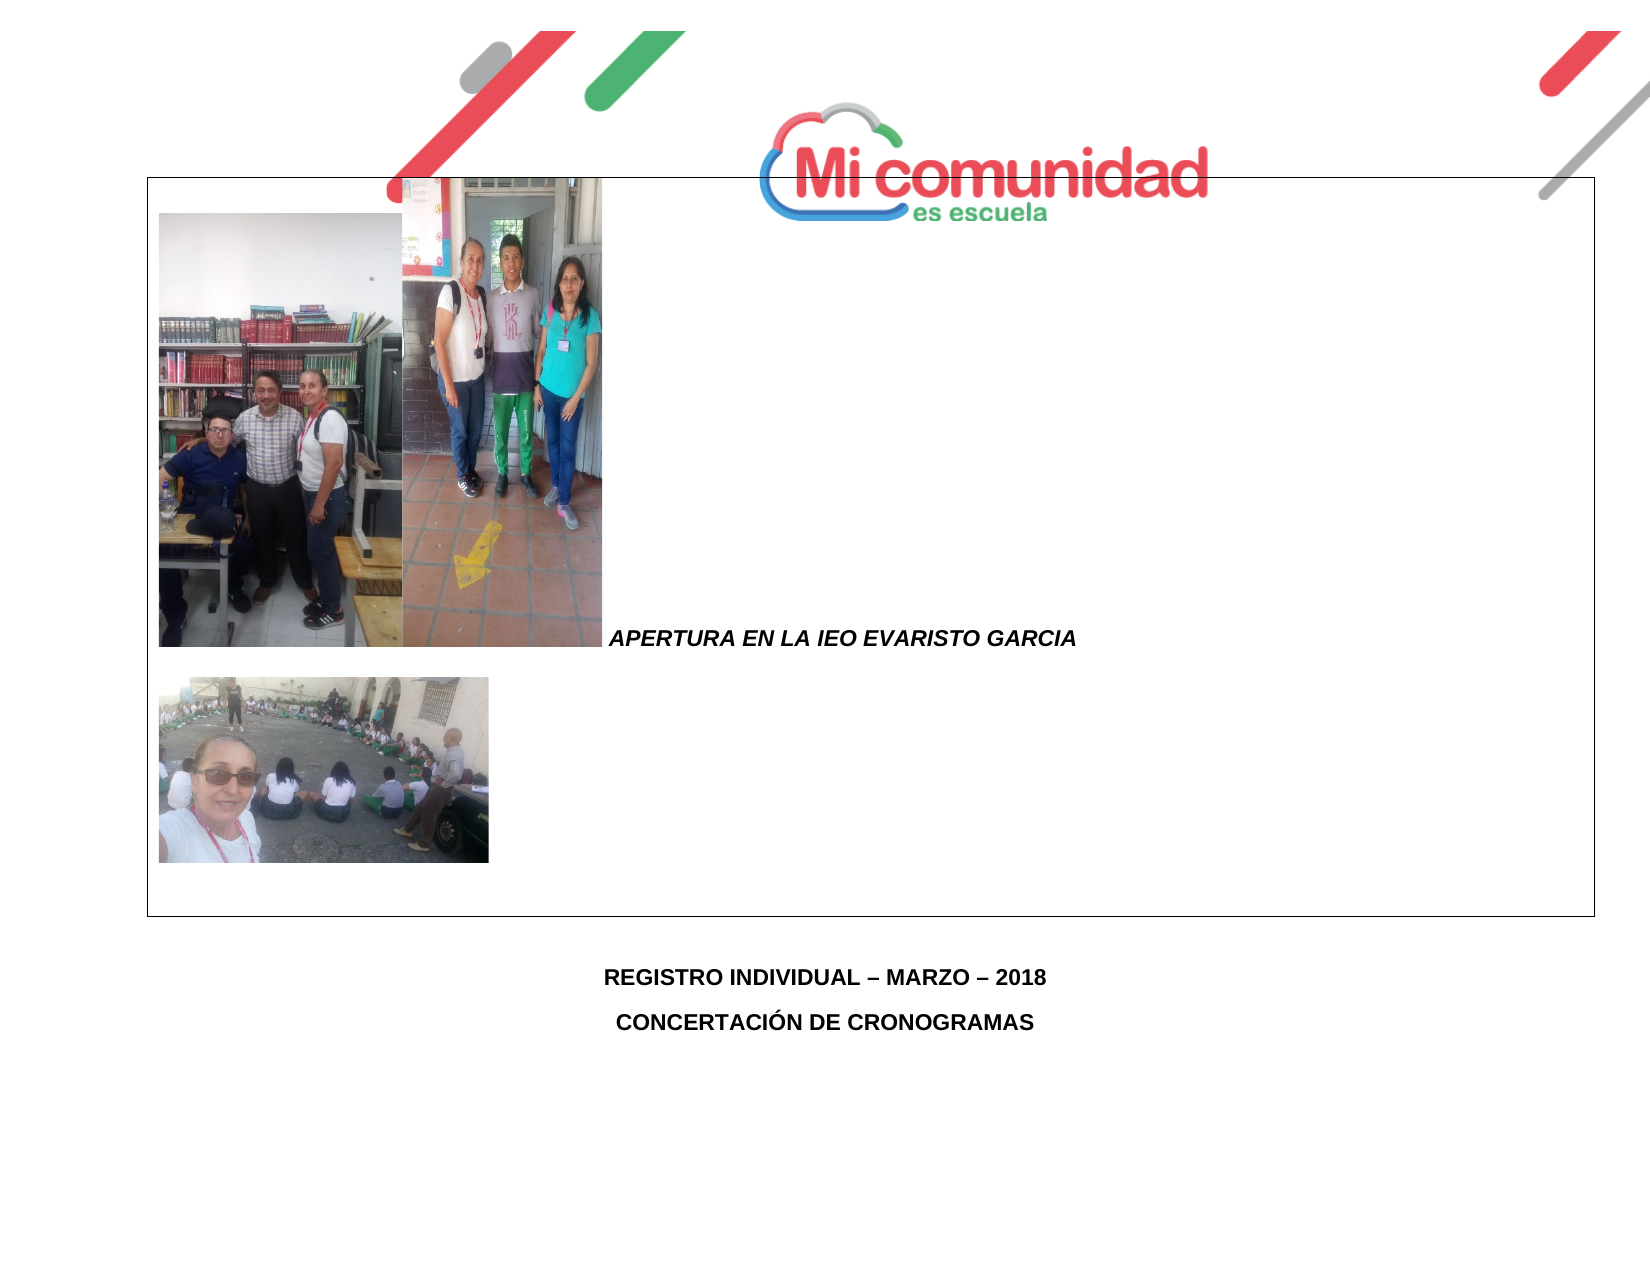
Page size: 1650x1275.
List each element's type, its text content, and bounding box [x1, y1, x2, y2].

picture [386, 31, 1650, 221]
text CONCERTACIÓN DE CRONOGRAMAS [148, 1008, 1502, 1035]
table_cell OBSERVACIONES INDIVIDUALES: IEO SANTA ROSA La presentación del proyecto MCEE, presento buena acogida de la comunidad educativa de la institución. Nos presentamos en dos oportunidades para concertar horario con el coordinador, pero éste se encontraba muy ocupado, sin lograr atendernos, a pesar de tener cita con él. El coordinador, al concertar el cronograma para estudiantes, expresó su preocupación con los de once, por la falta de conciencia de éstos al presentar las pruebas saber, solicitó encarecidamente, que como promotoras de lectura y escritura los orientáramos en nuestros talleres. Esta novedad se le hizo saber al dinamizador Alexander y la coordinadora técnica Laura, mediante un informe y un acta. La convocatoria a PADRES DE FAMILIA, se realizó el 17 de marzo 8:00 am a 9:00 am, no se presentaron éstos. IEO EL DIAMANTE Para presentar el proyecto de MCEE, se ha dificultado. Al equipo nos citaron a reunión del 22 de marzo, se imposibilito nuestra presencia por compromiso ya adquirido con IE SANTA ROSA; se presentaron dos integrantes del equipo de la FAI: un tutor y un formador. Se dificultó llegar a un acuerdo, ya que el rector no se encontraba. La coordinadora de la IEO, solicito que en el trascurso de la primera semana de abril, se comuniquen con ella, para coordinar otra cita y así concertar cronograma. IEO MONSEÑOR RAMON ARCILA y sus sedes: RAUL SILVA HOLGUIN , PUERTA DEL SOL IV y V No se han iniciado los talleres, porque el rector asumió personalmente organizar los cronogramas con el equipo MCEE -FAI Ya en abril, tenemos la fecha para iniciar el taller con estudiantes, la convocatoria de éstos, la realizó la IE. IEO EVARISTO GARCIA La directiva y maestros para acoger el proyecto han demostrado excelente disposición. El docente de literatura nos ha brindado apoyo y vamos a realizar los talleres en jornada contraria . Taller IEO SANTA ROSA APERTURA EN LA IEO EVARISTO GARCIA [148, 178, 1594, 916]
text REGISTRO INDIVIDUAL – MARZO – 2018 [148, 963, 1502, 990]
picture [158, 178, 603, 647]
picture [158, 677, 489, 863]
